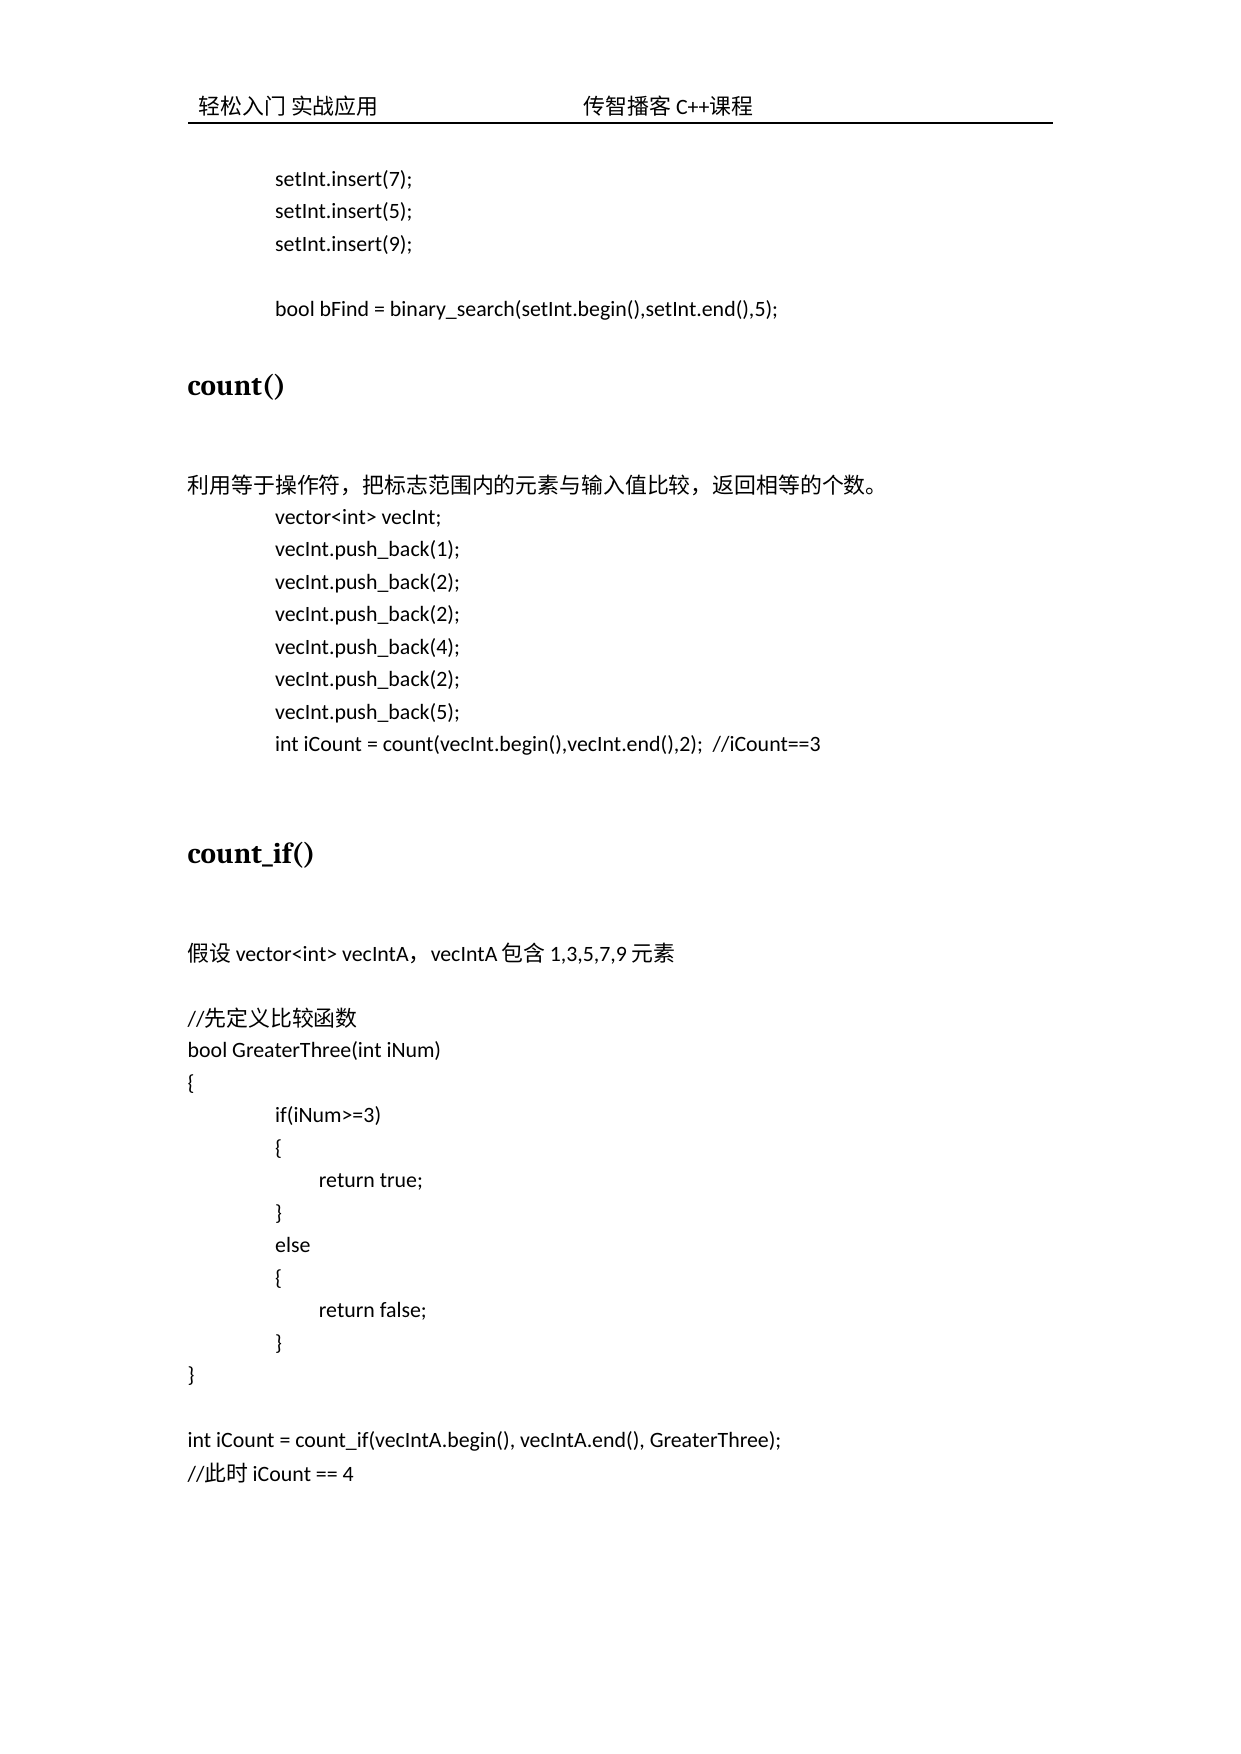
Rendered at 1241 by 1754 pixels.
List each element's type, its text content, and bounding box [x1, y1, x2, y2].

text { [187, 1261, 1053, 1293]
text setInt.insert(5); [187, 194, 1053, 227]
text vector<int> vecInt; [231, 500, 1053, 533]
text vecInt.push_back(5); [187, 695, 1053, 728]
text } [187, 1326, 1053, 1358]
text if(iNum>=3) [187, 1098, 1053, 1131]
text } [187, 1358, 1053, 1391]
subtitle count() [187, 354, 1053, 419]
text { [187, 1066, 1053, 1098]
text //先定义比较函数 [187, 1001, 1053, 1033]
text vecInt.push_back(1); [187, 533, 1053, 565]
text vecInt.push_back(2); [187, 598, 1053, 630]
text setInt.insert(9); [187, 227, 1053, 259]
text } [187, 1196, 1053, 1228]
text //此时iCount == 4 [187, 1456, 1053, 1488]
text vecInt.push_back(2); [187, 663, 1053, 695]
text setInt.insert(7); [187, 162, 1053, 194]
text bool bFind = binary_search(setInt.begin(),setInt.end(),5); [187, 292, 1053, 324]
text vecInt.push_back(2); [187, 565, 1053, 598]
text bool GreaterThree(int iNum) [187, 1033, 1053, 1066]
subtitle count_if() [187, 822, 1053, 887]
text 假设vector<int> vecIntA，vecIntA包含1,3,5,7,9元素 [187, 936, 1053, 968]
text int iCount = count(vecInt.begin(),vecInt.end(),2); //iCount==3 [187, 728, 1053, 760]
text return false; [187, 1293, 1053, 1326]
text else [187, 1228, 1053, 1261]
text int iCount = count_if(vecIntA.begin(), vecIntA.end(), GreaterThree); [187, 1423, 1053, 1456]
text 利用等于操作符，把标志范围内的元素与输入值比较，返回相等的个数。 [187, 468, 1053, 500]
text { [187, 1131, 1053, 1163]
text return true; [187, 1163, 1053, 1196]
text vecInt.push_back(4); [187, 630, 1053, 663]
